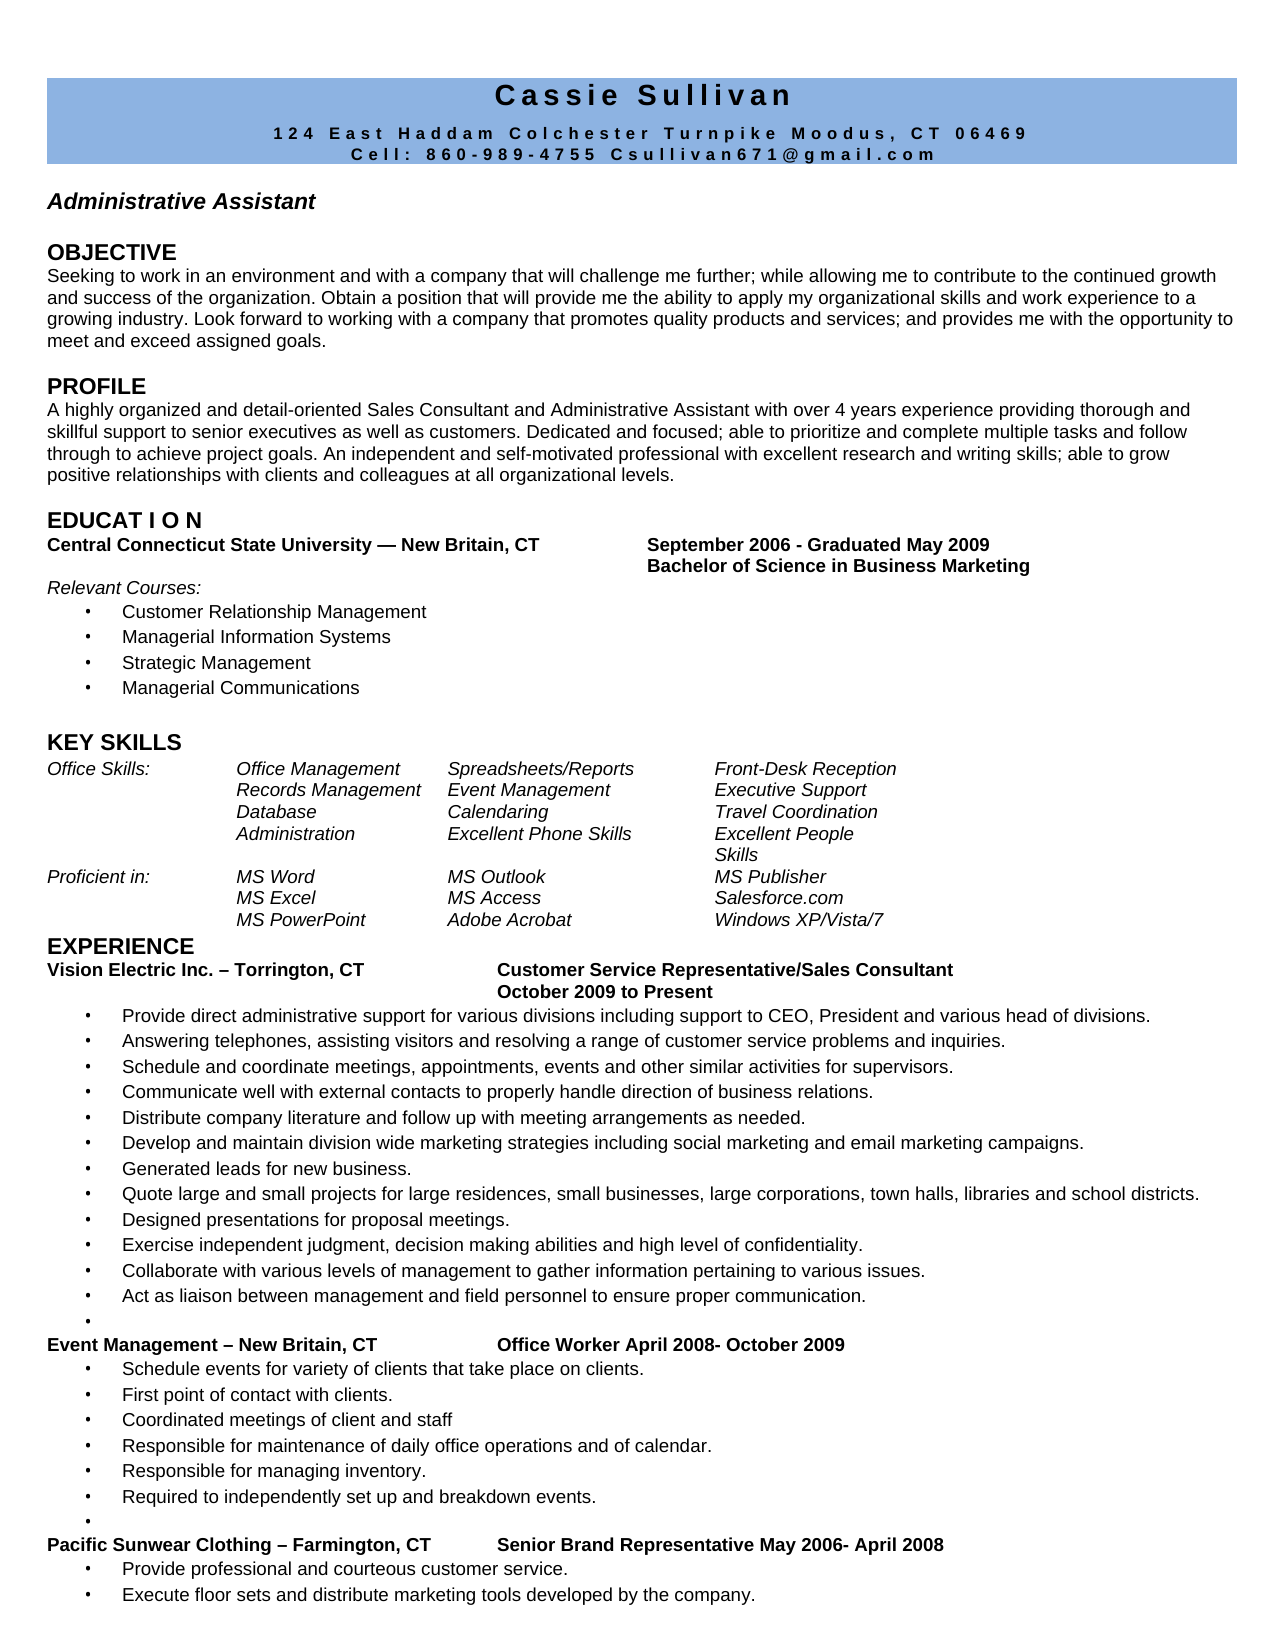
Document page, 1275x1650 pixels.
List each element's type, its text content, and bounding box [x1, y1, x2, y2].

list Exercise independent judgment, decision making abilities and high level of confidentiality. [84, 1232, 1237, 1257]
list Execute floor sets and distribute marketing tools developed by the company. [84, 1581, 1237, 1607]
list Designed presentations for proposal meetings. [84, 1206, 1237, 1232]
list Responsible for managing inventory. [84, 1457, 1237, 1483]
list Distribute company literature and follow up with meeting arrangements as needed. [84, 1104, 1237, 1130]
text OBJECTIVE [47, 239, 1237, 265]
list Generated leads for new business. [84, 1155, 1237, 1181]
text Cassie Sullivan [47, 78, 1237, 112]
text Event Management – New Britain, CT Office Worker April 2008- October 2009 [47, 1334, 1237, 1355]
text PROFILE [47, 373, 1237, 399]
text Relevant Courses: [47, 576, 1237, 598]
list Managerial Communications [84, 674, 1237, 700]
list Provide professional and courteous customer service. [84, 1556, 1237, 1581]
list Responsible for maintenance of daily office operations and of calendar. [84, 1432, 1237, 1457]
table_cell MS Publisher Salesforce.com Windows XP/Vista/7 [703, 865, 914, 933]
text EDUCAT I O N [47, 507, 1237, 533]
list First point of contact with clients. [84, 1381, 1237, 1406]
text October 2009 to Present [47, 981, 1237, 1002]
list Coordinated meetings of client and staff [84, 1406, 1237, 1432]
list Strategic Management [84, 649, 1237, 674]
list Required to independently set up and breakdown events. [84, 1483, 1237, 1508]
table_cell Proficient in: [36, 865, 225, 933]
text Cell: 860-989-4755 Csullivan671@gmail.com [47, 145, 1237, 164]
list Provide direct administrative support for various divisions including support to CEO, President and various head of divisions. [84, 1002, 1237, 1028]
list Quote large and small projects for large residences, small businesses, large corporations, town halls, libraries and school districts. [84, 1181, 1237, 1206]
table_cell MS Outlook MS Access Adobe Acrobat [436, 865, 703, 933]
table_cell MS Word MS Excel MS PowerPoint [225, 865, 436, 933]
text Pacific Sunwear Clothing – Farmington, CT Senior Brand Representative May 2006- April 2008 [47, 1534, 1237, 1556]
text 124 East Haddam Colchester Turnpike Moodus, CT 06469 [47, 112, 1237, 145]
list Develop and maintain division wide marketing strategies including social marketing and email marketing campaigns. [84, 1130, 1237, 1155]
text Central Connecticut State University — New Britain, CT September 2006 - Graduated May 2009 [47, 533, 1237, 555]
list Schedule and coordinate meetings, appointments, events and other similar activities for supervisors. [84, 1053, 1237, 1079]
table_cell Front-Desk Reception Executive Support Travel Coordination Excellent People Skills [703, 758, 914, 865]
text Seeking to work in an environment and with a company that will challenge me further; while allowing me to contribute to the continued growth and success of the organization. Obtain a position that will provide me the ability to apply my organizational skills and work experience to a growing industry. Look forward to working with a company that promotes quality products and services; and provides me with the opportunity to meet and exceed assigned goals. [47, 265, 1237, 351]
list Customer Relationship Management [84, 598, 1237, 623]
text EXPERIENCE [47, 729, 1237, 959]
table_cell Office Skills: [36, 758, 225, 865]
text Administrative Assistant [47, 188, 1237, 215]
list Schedule events for variety of clients that take place on clients. [84, 1355, 1237, 1381]
list Act as liaison between management and field personnel to ensure proper communication. [84, 1283, 1237, 1308]
table_cell Office Management Records Management Database Administration [225, 758, 436, 865]
table_cell Spreadsheets/Reports Event Management Calendaring Excellent Phone Skills [436, 758, 703, 865]
list Answering telephones, assisting visitors and resolving a range of customer service problems and inquiries. [84, 1028, 1237, 1053]
list Managerial Information Systems [84, 623, 1237, 649]
list Communicate well with external contacts to properly handle direction of business relations. [84, 1079, 1237, 1104]
list Collaborate with various levels of management to gather information pertaining to various issues. [84, 1257, 1237, 1283]
text Bachelor of Science in Business Marketing [572, 555, 1237, 576]
text Vision Electric Inc. – Torrington, CT Customer Service Representative/Sales Consultant [47, 959, 1237, 981]
text A highly organized and detail-oriented Sales Consultant and Administrative Assistant with over 4 years experience providing thorough and skillful support to senior executives as well as customers. Dedicated and focused; able to prioritize and complete multiple tasks and follow through to achieve project goals. An independent and self-motivated professional with excellent research and writing skills; able to grow positive relationships with clients and colleagues at all organizational levels. [47, 399, 1237, 485]
table_header KEY SKILLS [36, 729, 914, 758]
